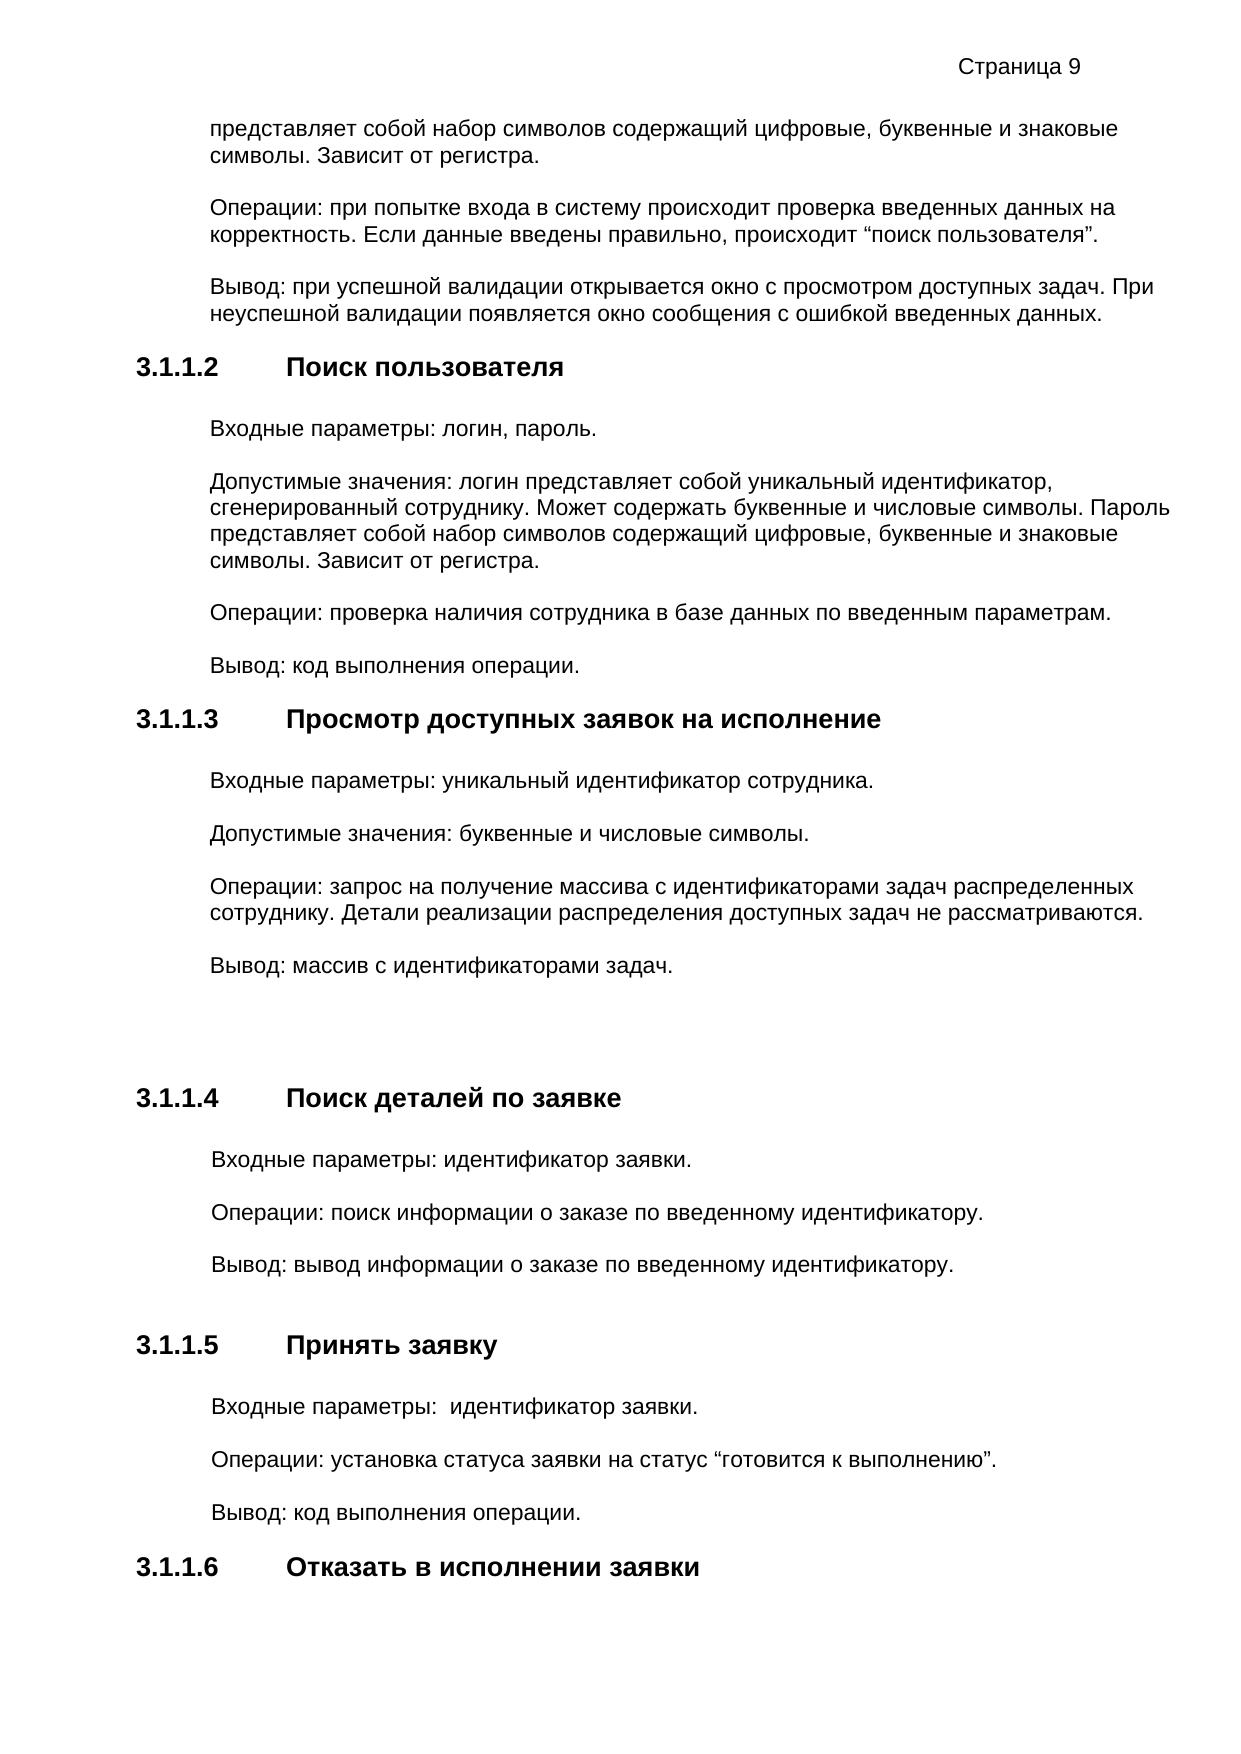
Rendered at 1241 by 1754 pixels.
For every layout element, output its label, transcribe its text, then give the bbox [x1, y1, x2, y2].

text Вывод: массив с идентификаторами задач. [209, 952, 1181, 978]
text Входные параметры: уникальный идентификатор сотрудника. [209, 767, 1181, 794]
text Вывод: при успешной валидации открывается окно с просмотром доступных задач. При неуспешной валидации появляется окно сообщения с ошибкой введенных данных. [209, 273, 1181, 326]
text Вывод: код выполнения операции. [195, 1498, 1181, 1525]
subtitle Принять заявку [136, 1329, 1181, 1360]
text Входные параметры: логин, пароль. [136, 415, 1181, 468]
text Операции: запрос на получение массива с идентификаторами задач распределенных сотруднику. Детали реализации распределения доступных задач не рассматриваются. [209, 873, 1181, 925]
text Входные параметры: идентификатор заявки. [136, 1146, 1181, 1172]
text Вывод: вывод информации о заказе по введенному идентификатору. [136, 1251, 1181, 1278]
text Операции: установка статуса заявки на статус “готовится к выполнению”. [195, 1446, 1181, 1472]
list Отказать в исполнении заявки [136, 1551, 1181, 1582]
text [209, 115, 1181, 247]
subtitle Поиск пользователя [136, 351, 1181, 382]
text Допустимые значения: буквенные и числовые символы. [209, 820, 1181, 846]
text Операции: поиск информации о заказе по введенному идентификатору. [136, 1199, 1181, 1225]
text Допустимые значения: логин представляет собой уникальный идентификатор, сгенерированный сотруднику. Может содержать буквенные и числовые символы. Пароль представляет собой набор символов содержащий цифровые, буквенные и знаковые символы. Зависит от регистра. Операции: проверка наличия сотрудника в базе данных по введенным параметрам. [209, 468, 1181, 626]
subtitle Просмотр доступных заявок на исполнение [136, 703, 1181, 735]
text Вывод: код выполнения операции. [209, 652, 1181, 678]
subtitle Поиск деталей по заявке [136, 1082, 1181, 1113]
text Входные параметры: идентификатор заявки. [195, 1393, 1181, 1419]
